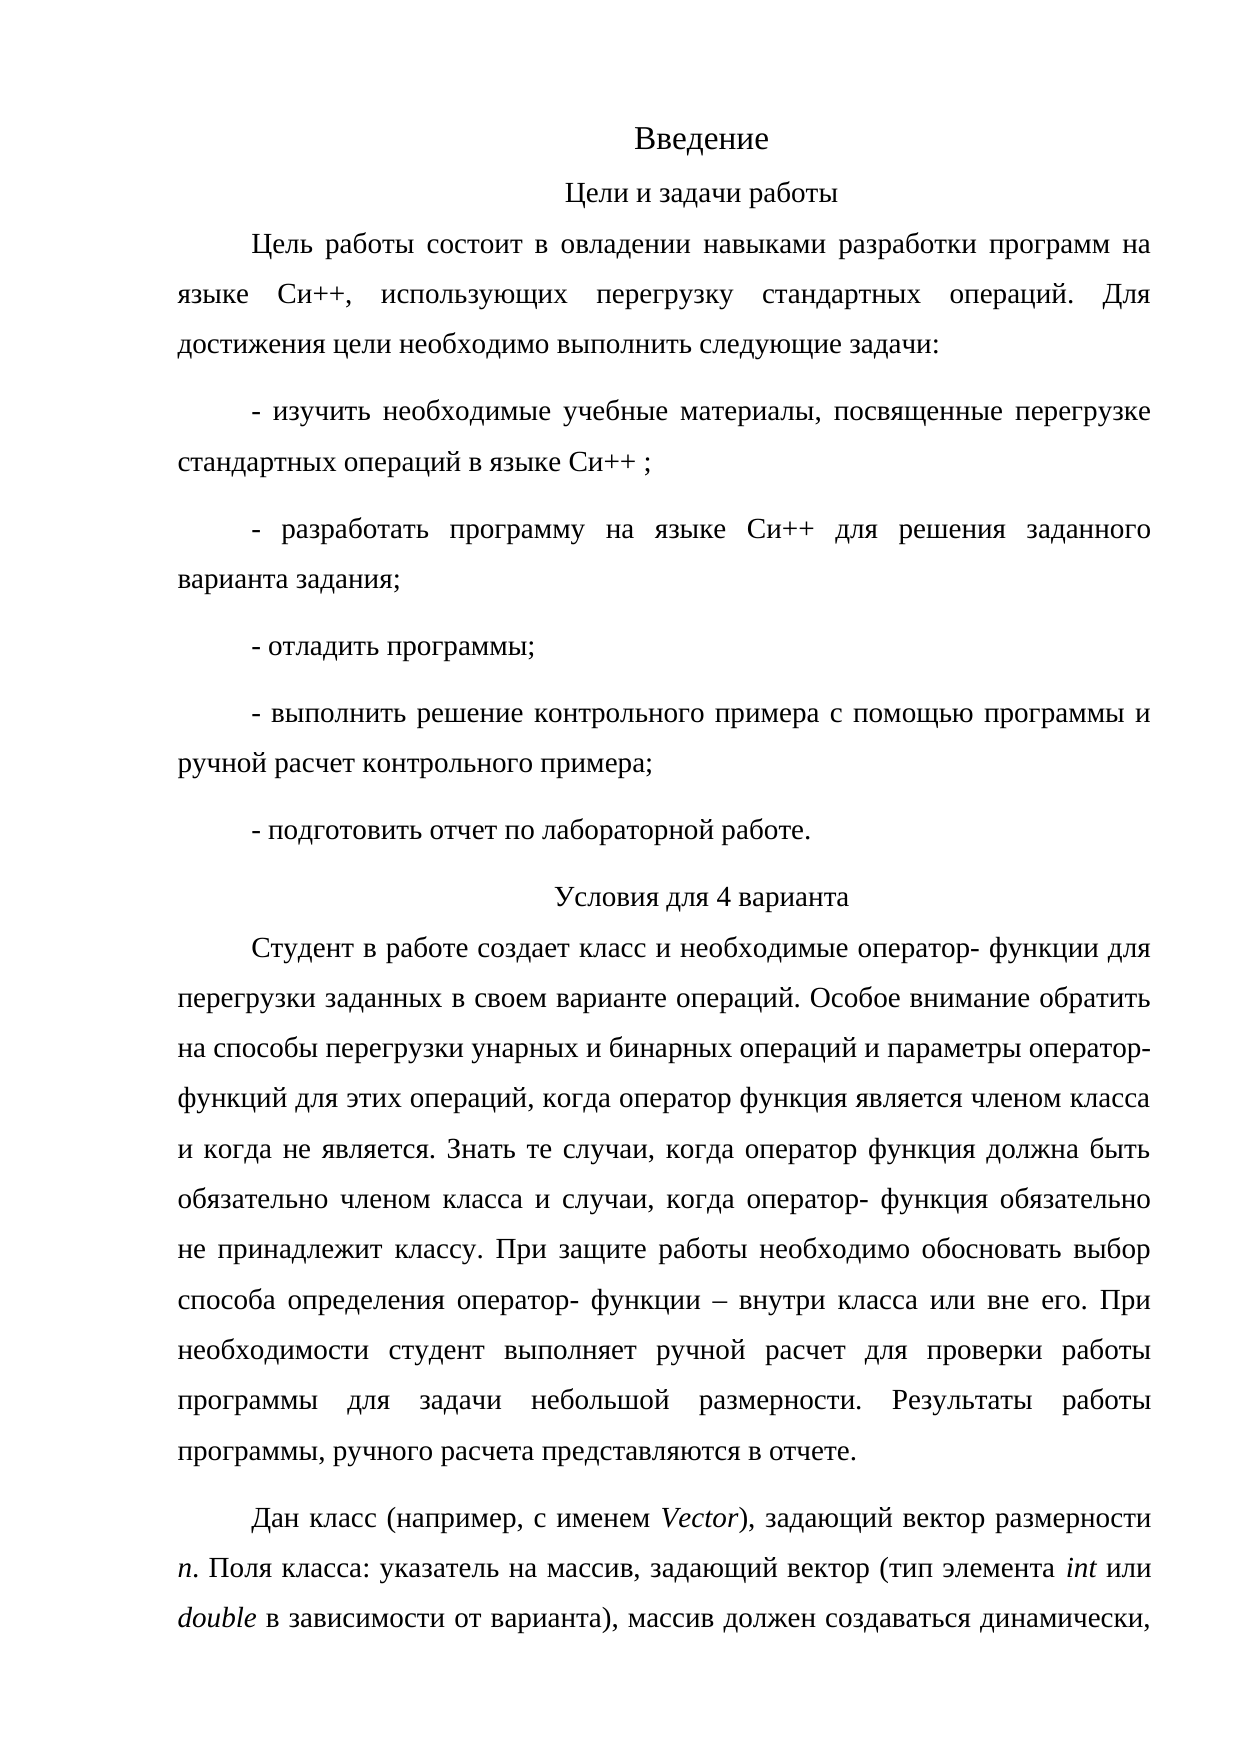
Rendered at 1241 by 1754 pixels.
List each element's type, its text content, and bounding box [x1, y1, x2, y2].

text Цель работы состоит в овладении навыками разработки программ на языке Си++, использующих перегрузку стандартных операций. Для достижения цели необходимо выполнить следующие задачи: [177, 226, 1152, 360]
text Условия для 4 варианта [177, 879, 1152, 913]
text Студент в работе создает класс и необходимые оператор- функции для перегрузки заданных в своем варианте операций. Особое внимание обратить на способы перегрузки унарных и бинарных операций и параметры оператор- функций для этих операций, когда оператор функция является членом класса и когда не является. Знать те случаи, когда оператор функция должна быть обязательно членом класса и случаи, когда оператор- функция обязательно не принадлежит классу. При защите работы необходимо обосновать выбор способа определения оператор- функции – внутри класса или вне его. При необходимости студент выполняет ручной расчет для проверки работы программы для задачи небольшой размерности. Результаты работы программы, ручного расчета представляются в отчете. [177, 930, 1152, 1466]
text Цели и задачи работы [177, 176, 1152, 209]
text Введение [177, 118, 1152, 156]
text - отладить программы; [177, 628, 1152, 662]
text - изучить необходимые учебные материалы, посвященные перегрузке стандартных операций в языке Си++ ; [177, 393, 1152, 477]
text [177, 1500, 1152, 1634]
text - разработать программу на языке Си++ для решения заданного варианта задания; [177, 511, 1152, 595]
text - подготовить отчет по лабораторной работе. [177, 812, 1152, 846]
text - выполнить решение контрольного примера с помощью программы и ручной расчет контрольного примера; [177, 695, 1152, 779]
